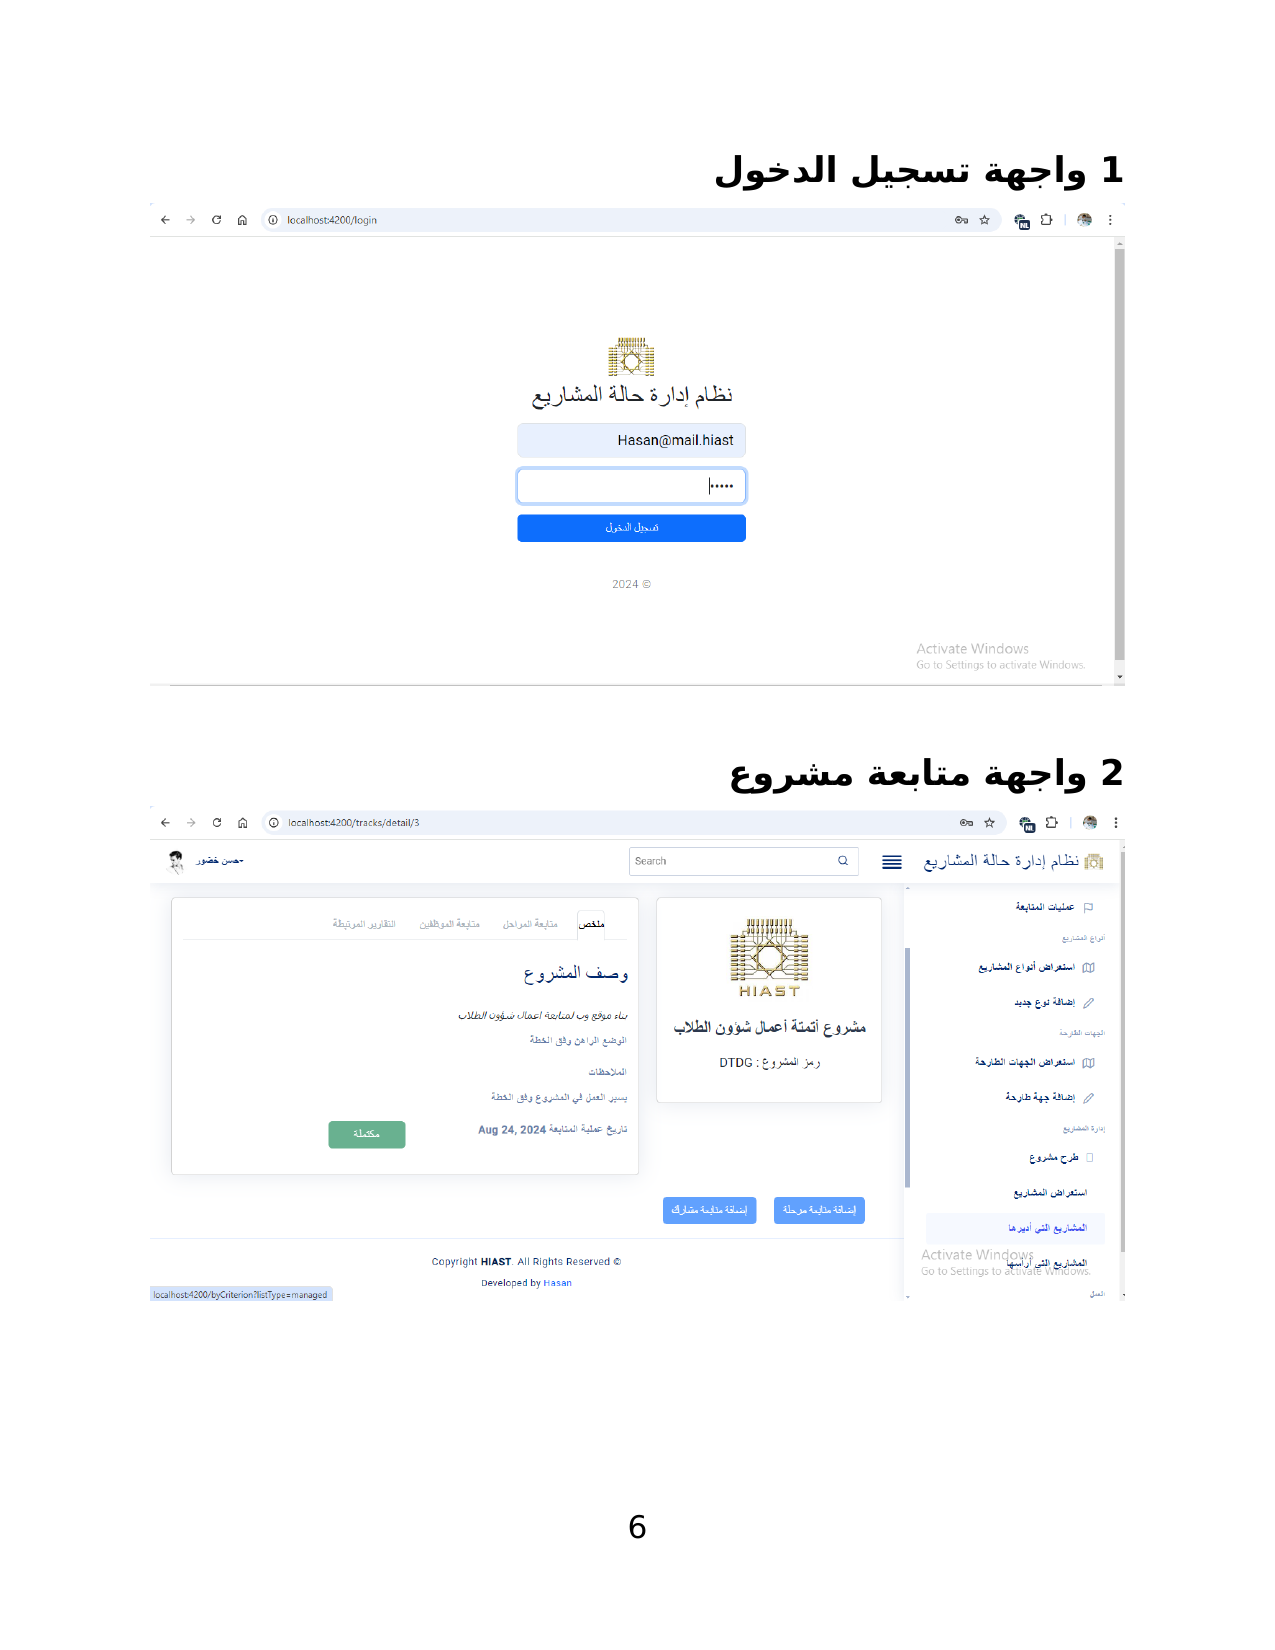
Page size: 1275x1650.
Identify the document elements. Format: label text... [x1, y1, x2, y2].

text 2 واجهة متابعة مشروع [150, 752, 1125, 793]
text 1 واجهة تسجيل الدخول [150, 150, 1125, 191]
picture [150, 806, 1125, 1301]
picture [150, 203, 1125, 686]
